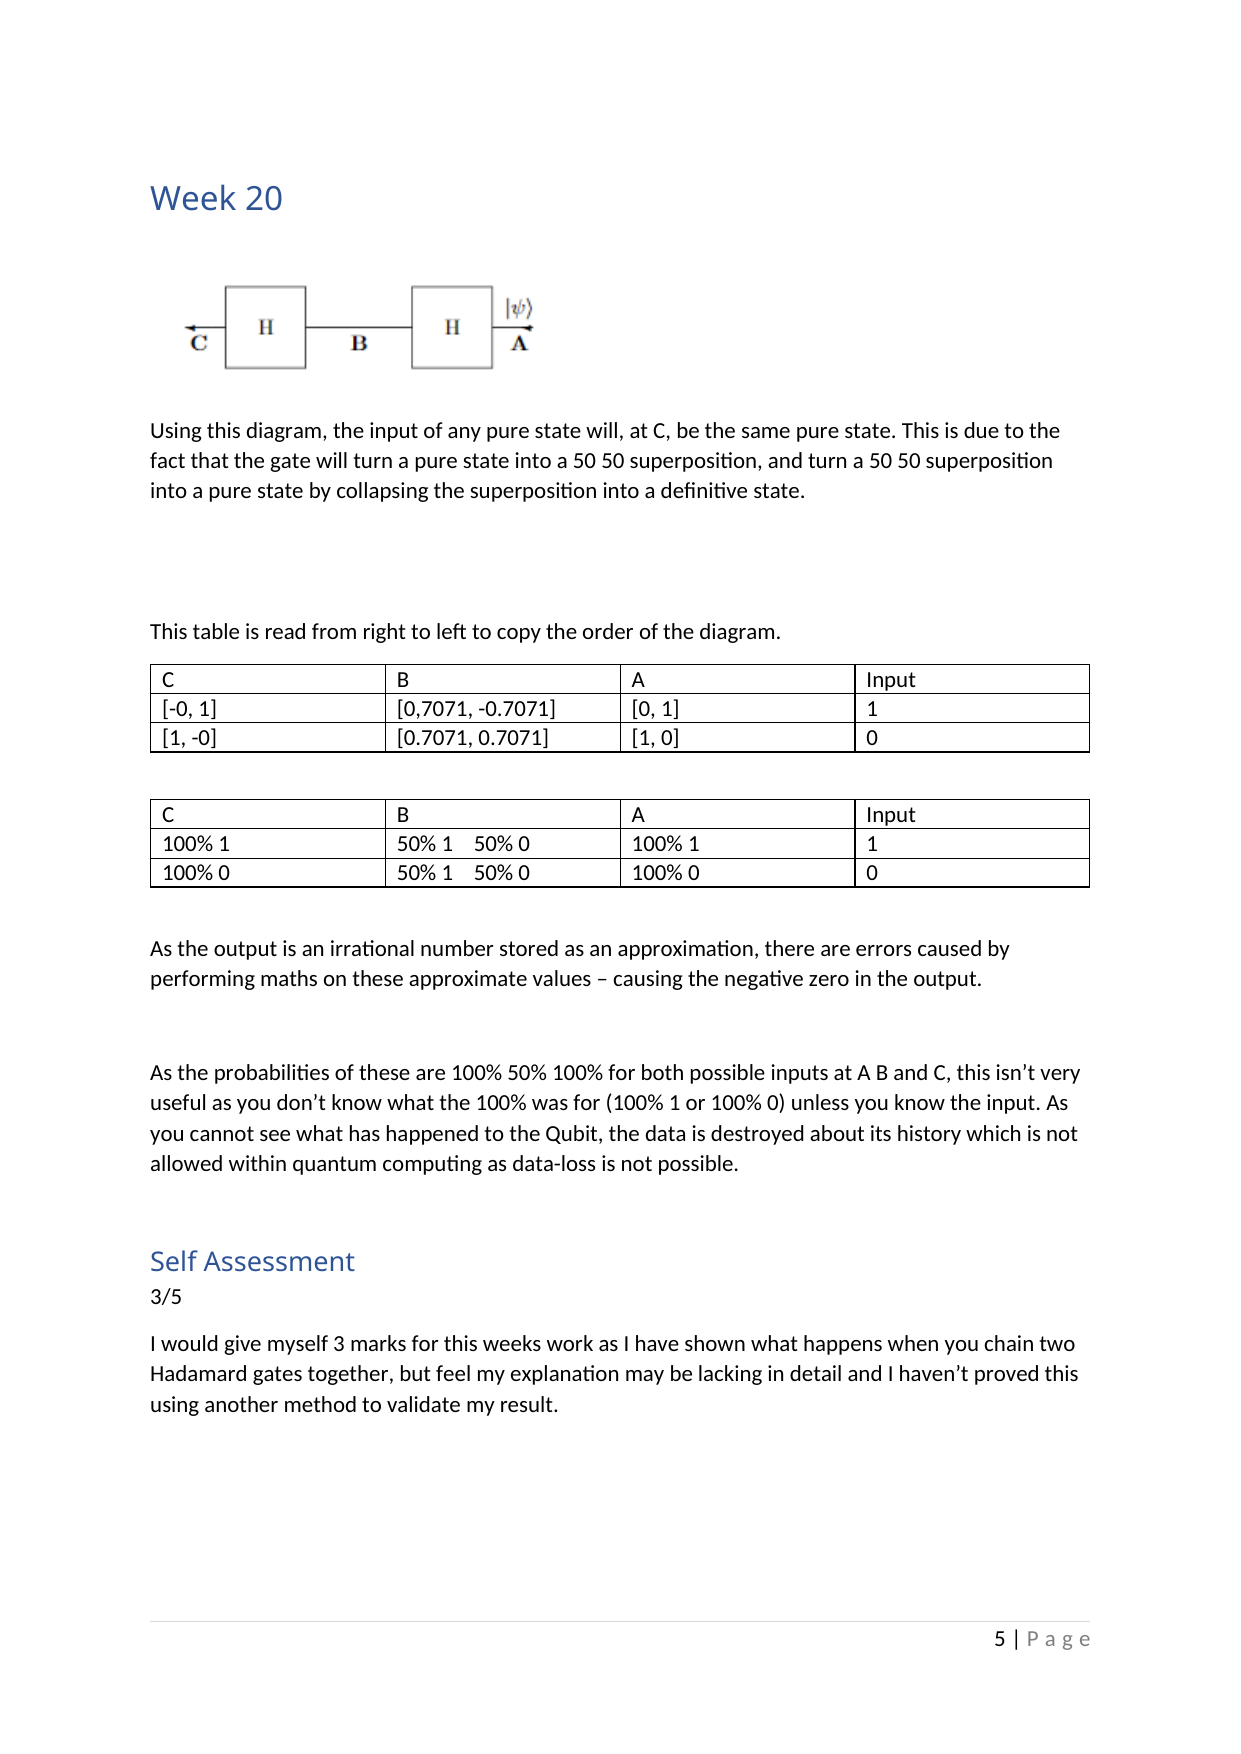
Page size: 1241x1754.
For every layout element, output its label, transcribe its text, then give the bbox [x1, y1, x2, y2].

table_cell 100% 0 [151, 859, 385, 886]
table_cell 1 [856, 829, 1089, 857]
table_cell 100% 0 [621, 859, 854, 886]
table_cell 0 [856, 859, 1089, 886]
table_cell [0,7071, -0.7071] [386, 694, 620, 722]
table_cell 50% 1 50% 0 [386, 859, 620, 886]
table_cell [-0, 1] [151, 694, 385, 722]
text I would give myself 3 marks for this weeks work as I have shown what happens when you chain two Hadamard gates together, but feel my explanation may be lacking in detail and I haven’t proved this using another method to validate my result. [150, 1329, 1090, 1418]
table_cell 1 [856, 694, 1089, 722]
table_cell [0, 1] [621, 694, 854, 722]
table_header C [151, 800, 385, 828]
table_header B [386, 665, 620, 693]
table_header A [621, 665, 854, 693]
table_header C [151, 665, 385, 693]
text 3/5 [150, 1282, 1090, 1311]
text As the output is an irrational number stored as an approximation, there are errors caused by performing maths on these approximate values – causing the negative zero in the output. [150, 934, 1090, 993]
subtitle Week 20 [150, 175, 1090, 220]
subtitle Self Assessment [150, 1243, 1090, 1279]
table_cell [1, 0] [621, 723, 854, 751]
table_header B [386, 800, 620, 828]
table_cell 0 [856, 723, 1089, 751]
table_cell [0.7071, 0.7071] [386, 723, 620, 751]
table_cell [1, -0] [151, 723, 385, 751]
table_cell 50% 1 50% 0 [386, 829, 620, 857]
table_cell 100% 1 [621, 829, 854, 857]
text Using this diagram, the input of any pure state will, at C, be the same pure state. This is due to the fact that the gate will turn a pure state into a 50 50 superposition, and turn a 50 50 superposition into a pure state by collapsing the superposition into a definitive state. [150, 416, 1090, 505]
text As the probabilities of these are 100% 50% 100% for both possible inputs at A B and C, this isn’t very useful as you don’t know what the 100% was for (100% 1 or 100% 0) unless you know the input. As you cannot see what has happened to the Qubit, the data is destroyed about its history which is not allowed within quantum computing as data-loss is not possible. [150, 1058, 1090, 1177]
table_header Input [856, 665, 1089, 693]
table_header A [621, 800, 854, 828]
table_cell 100% 1 [151, 829, 385, 857]
table_header Input [856, 800, 1089, 828]
text This table is read from right to left to copy the order of the diagram. [150, 617, 1090, 645]
